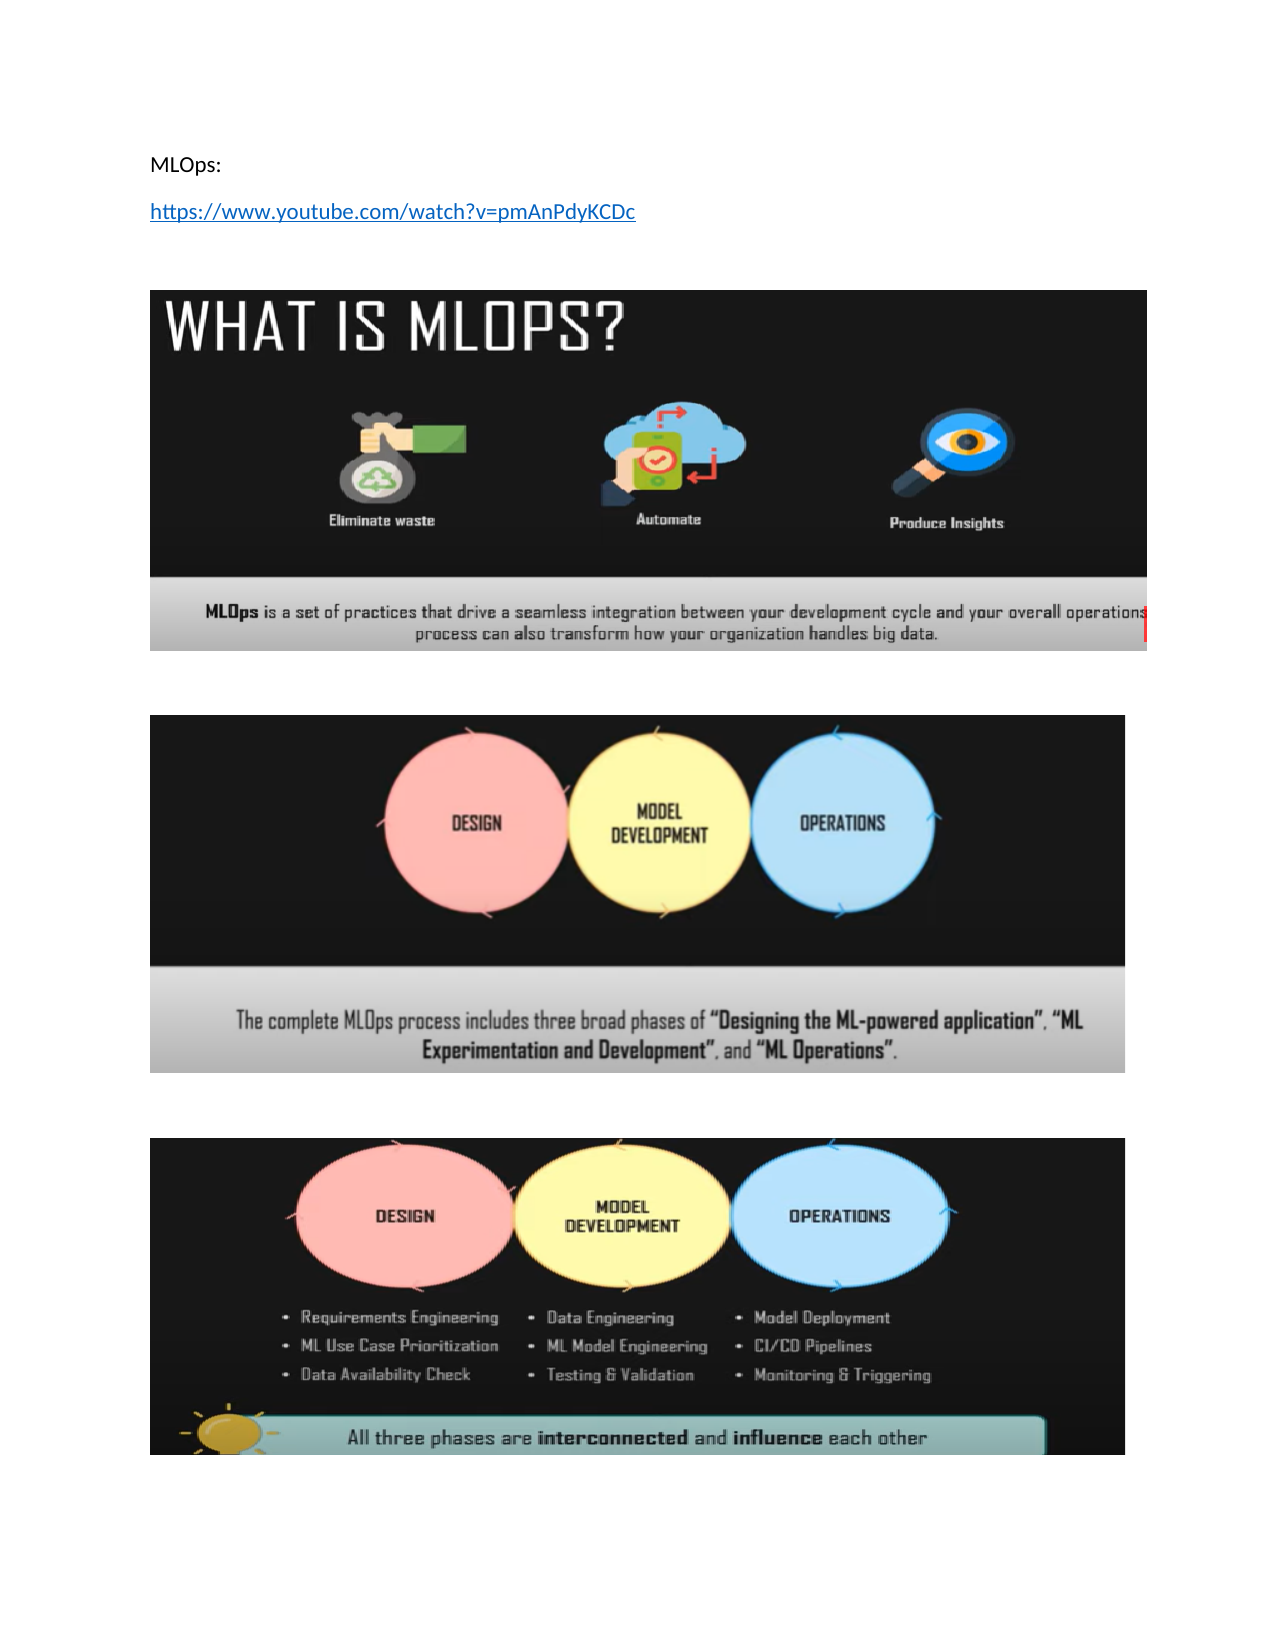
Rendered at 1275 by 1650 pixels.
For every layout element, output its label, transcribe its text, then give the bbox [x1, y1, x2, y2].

picture [150, 715, 1125, 1073]
picture [150, 1138, 1125, 1455]
text https://www.youtube.com/watch?v=pmAnPdyKCDc [150, 197, 1125, 225]
text MLOps: [150, 150, 1125, 178]
picture [150, 290, 1147, 651]
